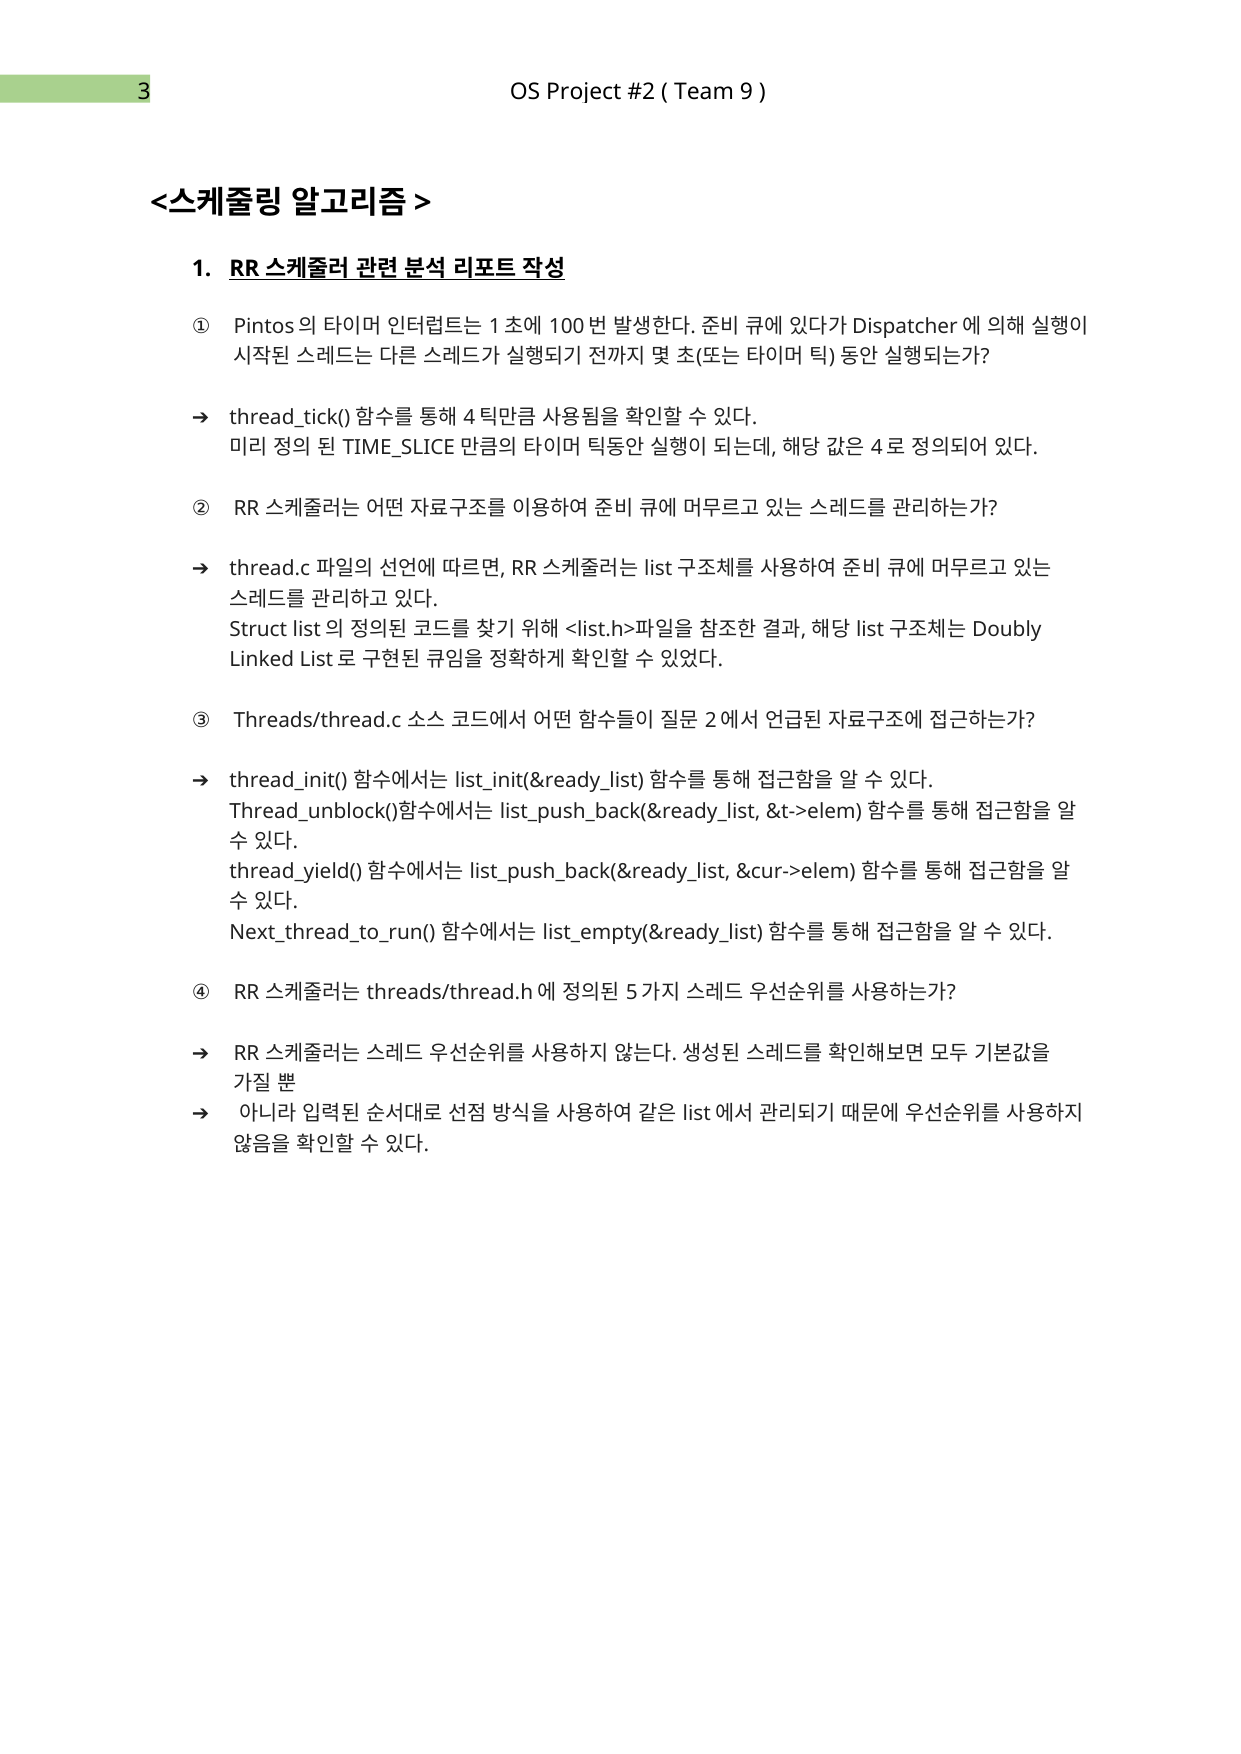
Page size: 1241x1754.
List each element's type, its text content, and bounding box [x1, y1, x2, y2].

list thread_tick() 함수를 통해 4틱만큼 사용됨을 확인할 수 있다. [192, 400, 1090, 431]
text 미리 정의 된 TIME_SLICE 만큼의 타이머 틱동안 실행이 되는데, 해당 값은 4로 정의되어 있다. [229, 431, 1090, 461]
list RR 스케줄러는 threads/thread.h에 정의된 5가지 스레드 우선순위를 사용하는가? [192, 976, 1090, 1006]
list Threads/thread.c 소스 코드에서 어떤 함수들이 질문 2에서 언급된 자료구조에 접근하는가? [192, 703, 1090, 733]
list RR 스케줄러는 스레드 우선순위를 사용하지 않는다. 생성된 스레드를 확인해보면 모두 기본값을 가질 뿐 [192, 1036, 1090, 1097]
list 아니라 입력된 순서대로 선점 방식을 사용하여 같은 list에서 관리되기 때문에 우선순위를 사용하지 않음을 확인할 수 있다. [192, 1097, 1090, 1157]
text Next_thread_to_run() 함수에서는 list_empty(&ready_list) 함수를 통해 접근함을 알 수 있다. [229, 915, 1090, 945]
list RR 스케줄러 관련 분석 리포트 작성 [192, 250, 1090, 283]
list thread.c 파일의 선언에 따르면, RR 스케줄러는 list 구조체를 사용하여 준비 큐에 머무르고 있는 스레드를 관리하고 있다. [192, 552, 1090, 612]
list RR 스케줄러는 어떤 자료구조를 이용하여 준비 큐에 머무르고 있는 스레드를 관리하는가? [192, 491, 1090, 521]
text <스케줄링 알고리즘 > [150, 177, 1063, 223]
list thread_init() 함수에서는 list_init(&ready_list) 함수를 통해 접근함을 알 수 있다. [192, 763, 1090, 794]
text Struct list의 정의된 코드를 찾기 위해 <list.h>파일을 참조한 결과, 해당 list 구조체는 Doubly Linked List로 구현된 큐임을 정확하게 확인할 수 있었다. [229, 612, 1090, 673]
list Pintos의 타이머 인터럽트는 1초에 100번 발생한다. 준비 큐에 있다가 Dispatcher에 의해 실행이 시작된 스레드는 다른 스레드가 실행되기 전까지 몇 초(또는 타이머 틱) 동안 실행되는가? [192, 309, 1090, 370]
text thread_yield() 함수에서는 list_push_back(&ready_list, &cur->elem) 함수를 통해 접근함을 알 수 있다. [229, 854, 1090, 915]
text Thread_unblock()함수에서는 list_push_back(&ready_list, &t->elem) 함수를 통해 접근함을 알 수 있다. [229, 794, 1090, 854]
